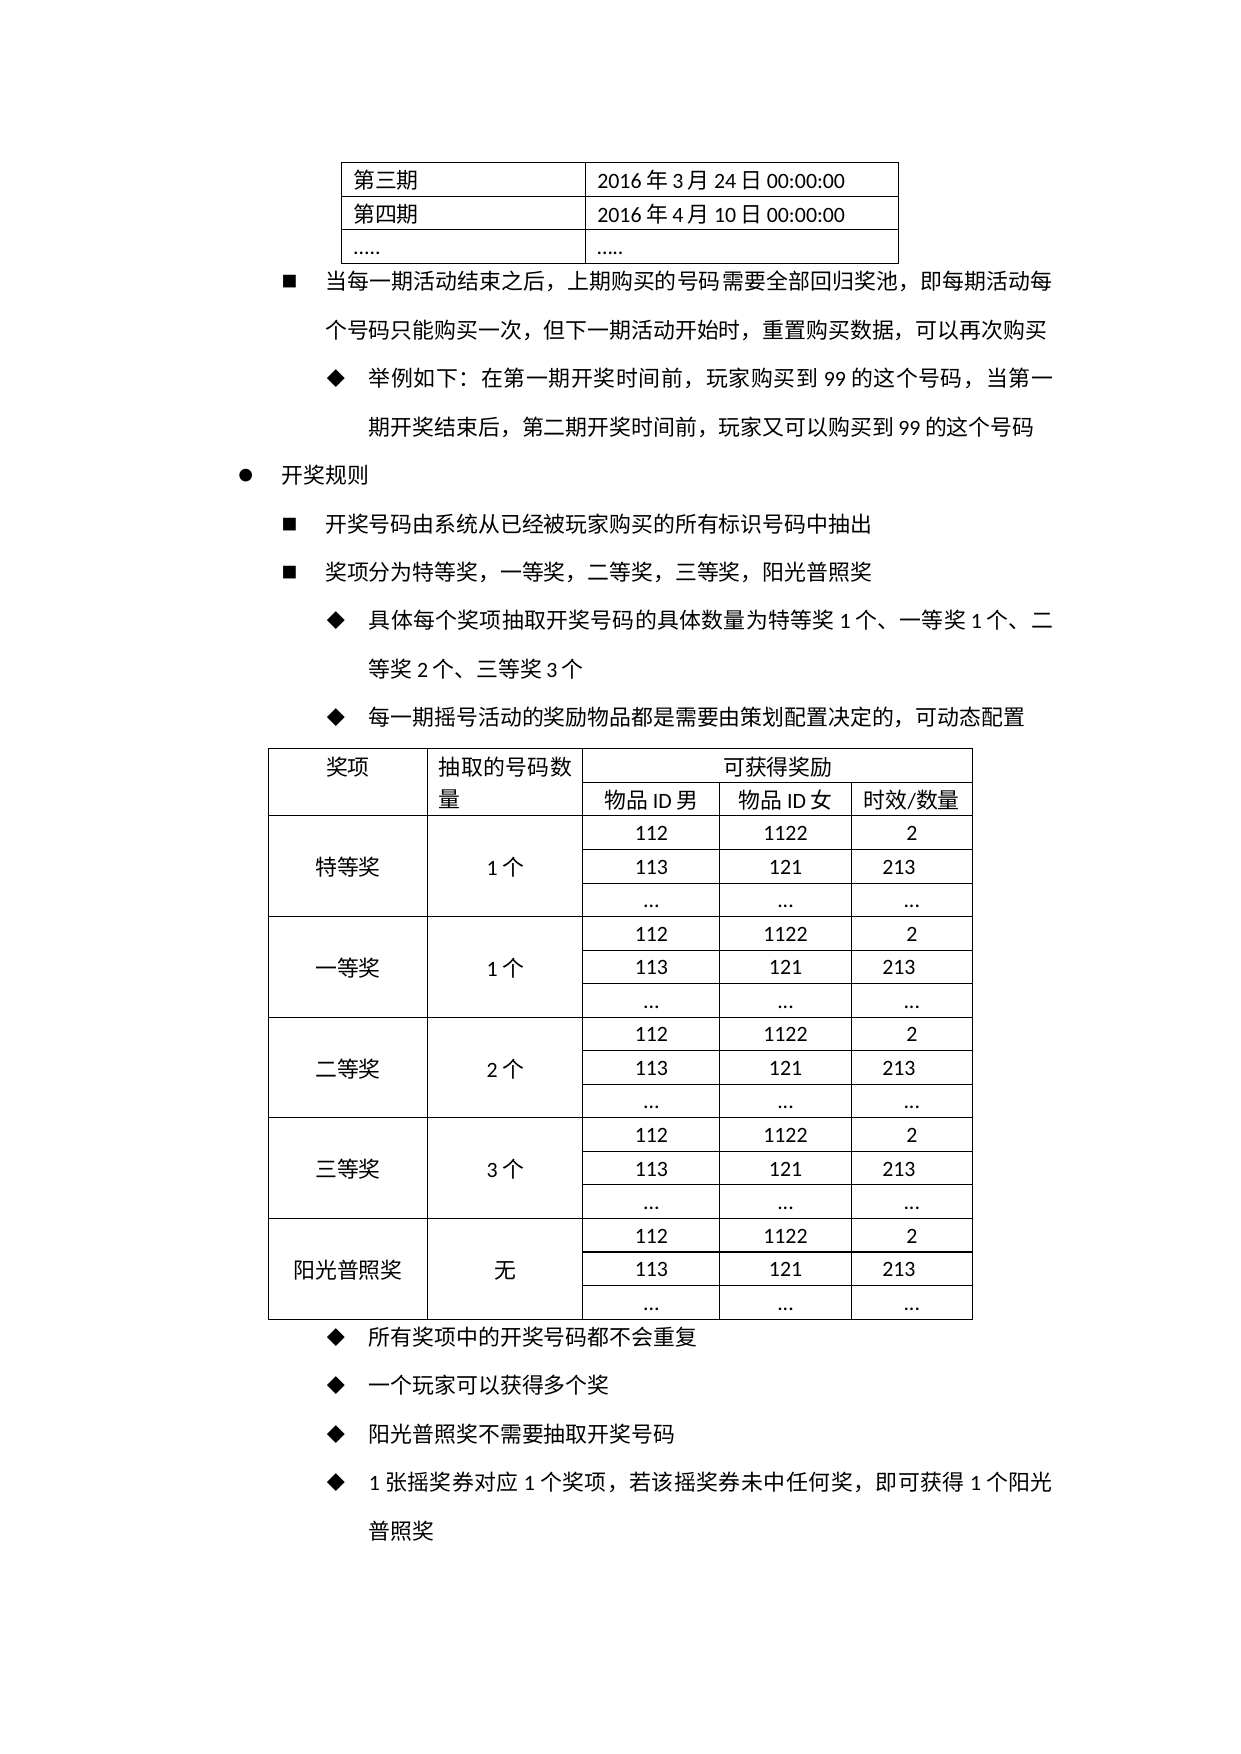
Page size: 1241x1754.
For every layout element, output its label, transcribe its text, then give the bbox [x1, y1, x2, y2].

table_cell 二等奖 [269, 1018, 427, 1117]
table_cell 3个 [428, 1118, 582, 1218]
table_cell 第三期 [342, 163, 585, 196]
list 当每一期活动结束之后，上期购买的号码需要全部回归奖池，即每期活动每个号码只能购买一次，但下一期活动开始时，重置购买数据，可以再次购买 [281, 264, 1053, 345]
table_cell ….. [586, 230, 898, 263]
table_cell 2 [852, 1219, 972, 1251]
table_cell 阳光普照奖 [269, 1219, 427, 1318]
table_cell 112 [583, 1118, 719, 1151]
table_cell 1122 [720, 816, 851, 849]
table_cell 物品ID男 [583, 783, 719, 815]
table_cell 113 [583, 850, 719, 882]
table_cell ... [852, 1085, 972, 1117]
table_cell 112 [583, 1018, 719, 1050]
table_cell 2 [852, 1018, 972, 1050]
table_cell ... [583, 984, 719, 1017]
list 所有奖项中的开奖号码都不会重复 [325, 1319, 1053, 1352]
table_cell 113 [583, 1152, 719, 1184]
table_cell 1122 [720, 1018, 851, 1050]
table_cell 213 [852, 850, 972, 882]
list 一个玩家可以获得多个奖 [325, 1368, 1053, 1400]
table_cell 无 [428, 1219, 582, 1318]
table_cell ... [583, 1286, 719, 1318]
table_cell 213 [852, 1051, 972, 1084]
table_cell ... [720, 1085, 851, 1117]
table_cell ... [583, 884, 719, 916]
table_cell 特等奖 [269, 816, 427, 916]
table_header 可获得奖励 [583, 749, 972, 782]
table_cell 121 [720, 951, 851, 983]
table_cell 112 [583, 1219, 719, 1251]
list 每一期摇号活动的奖励物品都是需要由策划配置决定的，可动态配置 [325, 700, 1053, 732]
table_cell 213 [852, 1152, 972, 1184]
table_cell ..... [342, 230, 585, 263]
table_cell 2 [852, 1118, 972, 1151]
list 开奖规则 [237, 458, 1053, 490]
table_header 抽取的号码数量 [428, 749, 582, 815]
list 奖项分为特等奖，一等奖，二等奖，三等奖，阳光普照奖 [281, 554, 1053, 587]
list 阳光普照奖不需要抽取开奖号码 [325, 1416, 1053, 1449]
table_cell 112 [583, 816, 719, 849]
table_cell 213 [852, 1253, 972, 1285]
table_cell 121 [720, 1253, 851, 1285]
list 具体每个奖项抽取开奖号码的具体数量为特等奖1个、一等奖1个、二等奖2个、三等奖3个 [325, 603, 1053, 684]
table_cell ... [720, 884, 851, 916]
list 1张摇奖券对应1个奖项，若该摇奖券未中任何奖，即可获得1个阳光普照奖 [325, 1464, 1053, 1546]
table_cell ... [720, 1286, 851, 1318]
list 举例如下：在第一期开奖时间前，玩家购买到99的这个号码，当第一期开奖结束后，第二期开奖时间前，玩家又可以购买到99的这个号码 [325, 361, 1053, 442]
table_cell 1122 [720, 1118, 851, 1151]
table_cell 121 [720, 1152, 851, 1184]
table_cell 1个 [428, 917, 582, 1017]
table_cell 1122 [720, 1219, 851, 1251]
table_cell ... [852, 1286, 972, 1318]
table_cell 第四期 [342, 197, 585, 229]
table_cell 121 [720, 850, 851, 882]
table_cell 一等奖 [269, 917, 427, 1017]
table_cell 112 [583, 917, 719, 949]
table_cell ... [852, 1185, 972, 1218]
table_cell 2016年4月10日00:00:00 [586, 197, 898, 229]
table_cell ... [720, 984, 851, 1017]
table_cell 1122 [720, 917, 851, 949]
table_cell 121 [720, 1051, 851, 1084]
table_cell 2 [852, 816, 972, 849]
table_cell ... [852, 884, 972, 916]
list 开奖号码由系统从已经被玩家购买的所有标识号码中抽出 [281, 506, 1053, 539]
table_cell 2016年3月24日00:00:00 [586, 163, 898, 196]
table_cell 2个 [428, 1018, 582, 1117]
table_cell ... [852, 984, 972, 1017]
table_cell ... [583, 1185, 719, 1218]
table_cell ... [720, 1185, 851, 1218]
table_cell 113 [583, 1051, 719, 1084]
table_cell 1个 [428, 816, 582, 916]
table_cell ... [583, 1085, 719, 1117]
table_cell 物品ID女 [720, 783, 851, 815]
table_cell 113 [583, 1253, 719, 1285]
table_cell 时效/数量 [852, 783, 972, 815]
table_cell 2 [852, 917, 972, 949]
table_cell 三等奖 [269, 1118, 427, 1218]
table_cell 113 [583, 951, 719, 983]
table_cell 213 [852, 951, 972, 983]
table_header 奖项 [269, 749, 427, 815]
